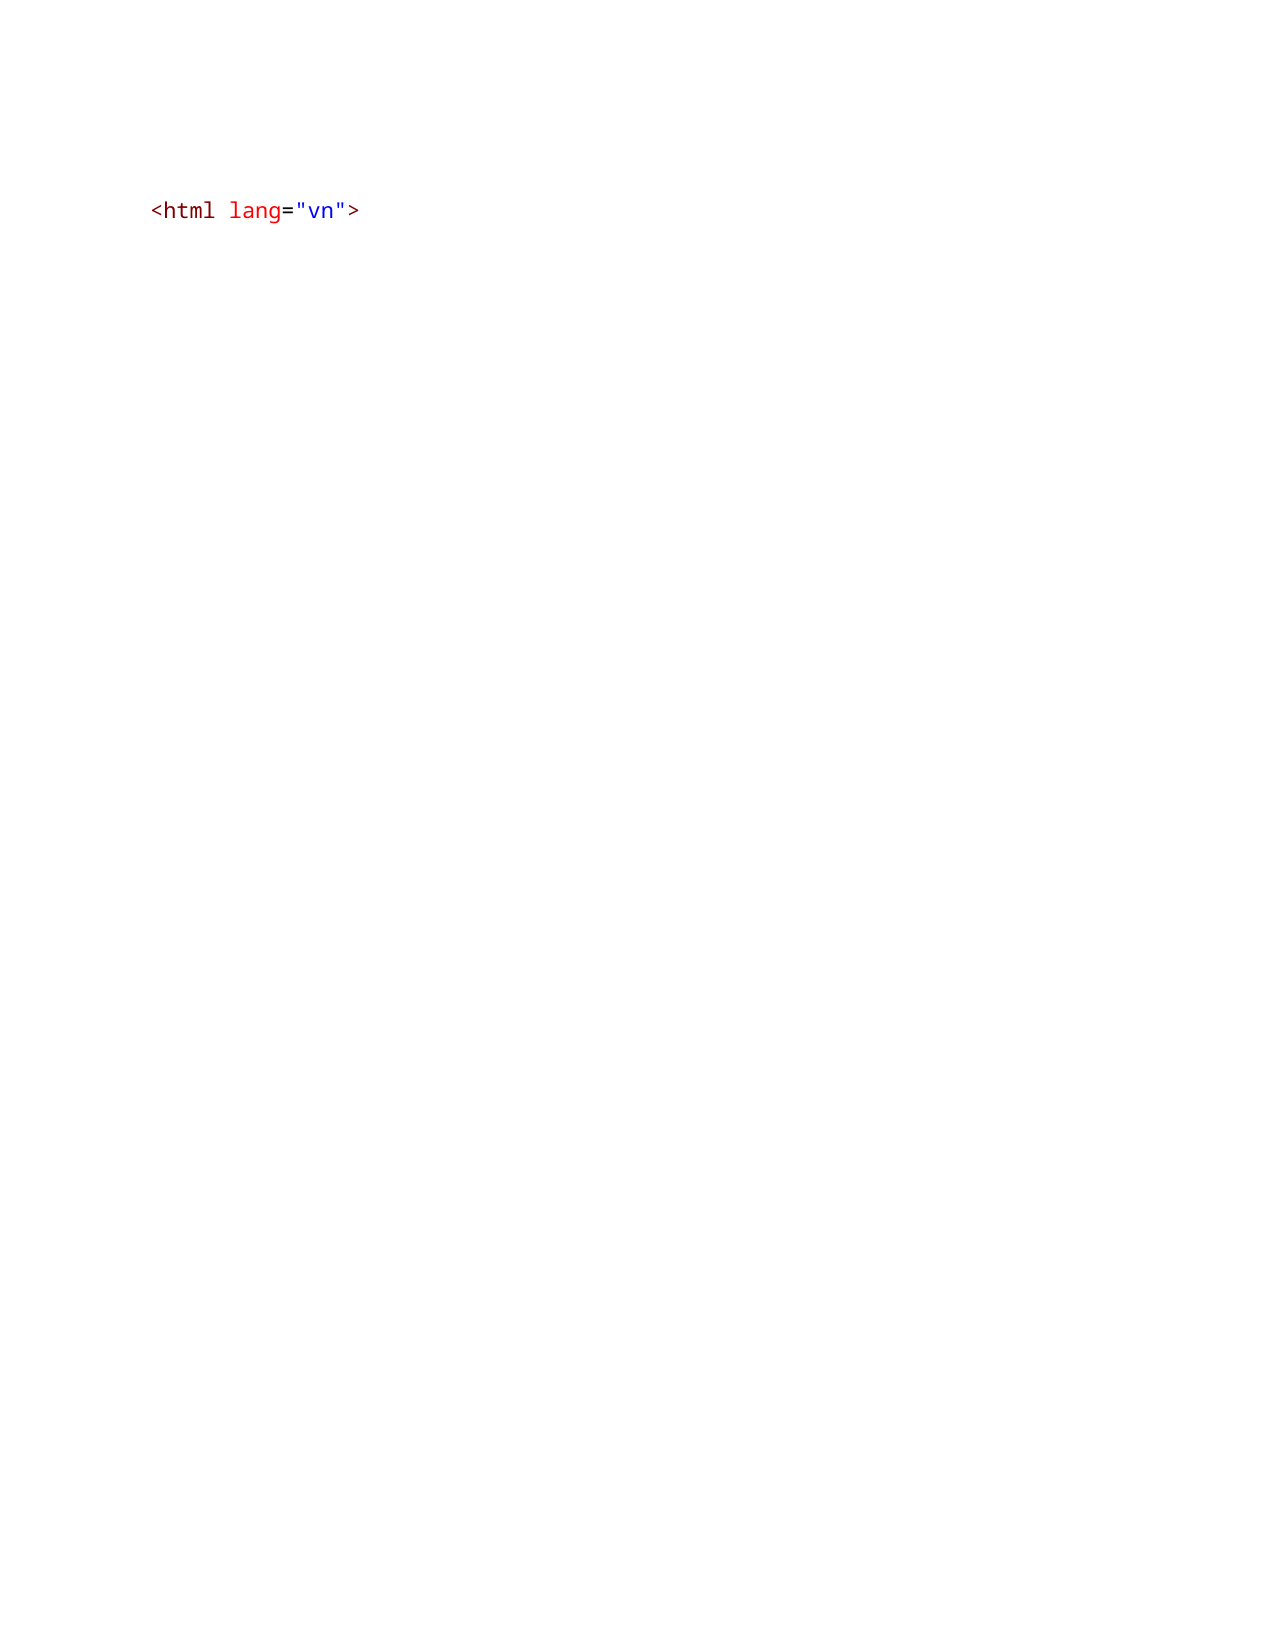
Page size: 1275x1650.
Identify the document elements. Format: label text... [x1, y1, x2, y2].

text <html lang="vn"> [150, 195, 1125, 225]
